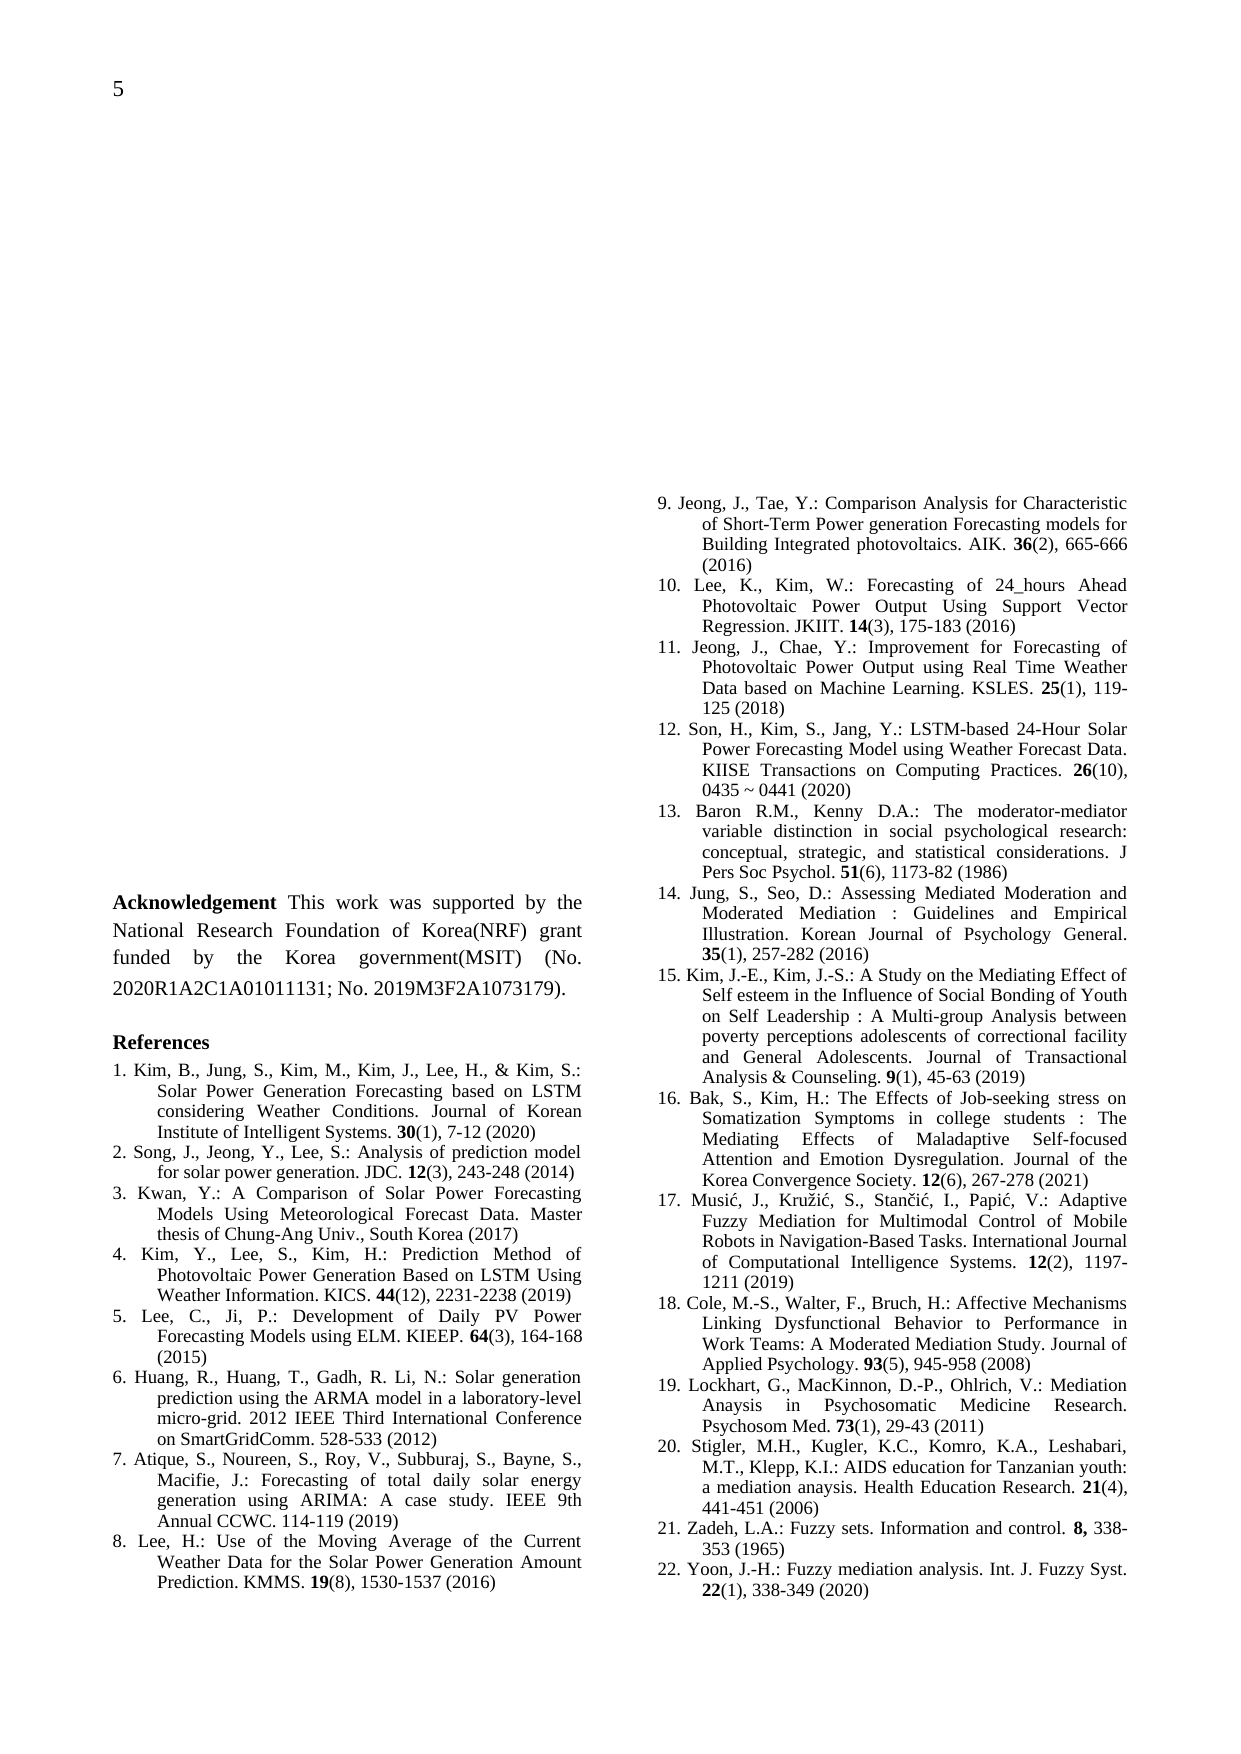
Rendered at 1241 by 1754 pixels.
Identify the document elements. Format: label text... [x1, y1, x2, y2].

text 3. Kwan, Y.: A Comparison of Solar Power Forecasting Models Using Meteorological Forecast Data. Master thesis of Chung-Ang Univ., South Korea (2017) [112, 1183, 582, 1244]
text 2. Song, J., Jeong, Y., Lee, S.: Analysis of prediction model for solar power generation. JDC. 12(3), 243-248 (2014) [112, 1142, 582, 1183]
text 8. Lee, H.: Use of the Moving Average of the Current Weather Data for the Solar Power Generation Amount Prediction. KMMS. 19(8), 1530-1537 (2016) [112, 1531, 582, 1593]
text 15. Kim, J.-E., Kim, J.-S.: A Study on the Mediating Effect of Self esteem in the Influence of Social Bonding of Youth on Self Leadership : A Multi-group Analysis between poverty perceptions adolescents of correctional facility and General Adolescents. Journal of Transactional Analysis & Counseling. 9(1), 45-63 (2019) [657, 965, 1128, 1088]
text 5. Lee, C., Ji, P.: Development of Daily PV Power Forecasting Models using ELM. KIEEP. 64(3), 164-168 (2015) [112, 1306, 582, 1367]
text 13. Baron R.M., Kenny D.A.: The moderator-mediator variable distinction in social psychological research: conceptual, strategic, and statistical considerations. J Pers Soc Psychol. 51(6), 1173-82 (1986) [657, 801, 1128, 883]
text 9. Jeong, J., Tae, Y.: Comparison Analysis for Characteristic of Short-Term Power generation Forecasting models for Building Integrated photovoltaics. AIK. 36(2), 665-666 (2016) [657, 493, 1128, 575]
text 17. Musić, J., Kružić, S., Stančić, I., Papić, V.: Adaptive Fuzzy Mediation for Multimodal Control of Mobile Robots in Navigation-Based Tasks. International Journal of Computational Intelligence Systems. 12(2), 1197-1211 (2019) [657, 1190, 1128, 1293]
text 14. Jung, S., Seo, D.: Assessing Mediated Moderation and Moderated Mediation : Guidelines and Empirical Illustration. Korean Journal of Psychology General. 35(1), 257-282 (2016) [657, 883, 1128, 965]
text 1. Kim, B., Jung, S., Kim, M., Kim, J., Lee, H., & Kim, S.: Solar Power Generation Forecasting based on LSTM considering Weather Conditions. Journal of Korean Institute of Intelligent Systems. 30(1), 7-12 (2020) [112, 1060, 582, 1142]
text 19. Lockhart, G., MacKinnon, D.-P., Ohlrich, V.: Mediation Anaysis in Psychosomatic Medicine Research. Psychosom Med. 73(1), 29-43 (2011) [657, 1375, 1128, 1436]
text Acknowledgement This work was supported by the National Research Foundation of Korea(NRF) grant funded by the Korea government(MSIT) (No. 2020R1A2C1A01011131; No. 2019M3F2A1073179). [112, 890, 582, 1002]
text 4. Kim, Y., Lee, S., Kim, H.: Prediction Method of Photovoltaic Power Generation Based on LSTM Using Weather Information. KICS. 44(12), 2231-2238 (2019) [112, 1244, 582, 1306]
text 16. Bak, S., Kim, H.: The Effects of Job-seeking stress on Somatization Symptoms in college students : The Mediating Effects of Maladaptive Self-focused Attention and Emotion Dysregulation. Journal of the Korea Convergence Society. 12(6), 267-278 (2021) [657, 1088, 1128, 1190]
text References [112, 1031, 582, 1054]
text 10. Lee, K., Kim, W.: Forecasting of 24_hours Ahead Photovoltaic Power Output Using Support Vector Regression. JKIIT. 14(3), 175-183 (2016) [657, 575, 1128, 637]
text 11. Jeong, J., Chae, Y.: Improvement for Forecasting of Photovoltaic Power Output using Real Time Weather Data based on Machine Learning. KSLES. 25(1), 119-125 (2018) [657, 637, 1128, 719]
text 12. Son, H., Kim, S., Jang, Y.: LSTM-based 24-Hour Solar Power Forecasting Model using Weather Forecast Data. KIISE Transactions on Computing Practices. 26(10), 0435 ~ 0441 (2020) [657, 719, 1128, 801]
text 7. Atique, S., Noureen, S., Roy, V., Subburaj, S., Bayne, S., Macifie, J.: Forecasting of total daily solar energy generation using ARIMA: A case study. IEEE 9th Annual CCWC. 114-119 (2019) [112, 1449, 582, 1531]
text 6. Huang, R., Huang, T., Gadh, R. Li, N.: Solar generation prediction using the ARMA model in a laboratory-level micro-grid. 2012 IEEE Third International Conference on SmartGridComm. 528-533 (2012) [112, 1367, 582, 1449]
text 18. Cole, M.-S., Walter, F., Bruch, H.: Affective Mechanisms Linking Dysfunctional Behavior to Performance in Work Teams: A Moderated Mediation Study. Journal of Applied Psychology. 93(5), 945-958 (2008) [657, 1293, 1128, 1375]
text 21. Zadeh, L.A.: Fuzzy sets. Information and control. 8, 338-353 (1965) [657, 1518, 1128, 1559]
text 22. Yoon, J.-H.: Fuzzy mediation analysis. Int. J. Fuzzy Syst. 22(1), 338-349 (2020) [657, 1559, 1128, 1600]
text 20. Stigler, M.H., Kugler, K.C., Komro, K.A., Leshabari, M.T., Klepp, K.I.: AIDS education for Tanzanian youth: a mediation anaysis. Health Education Research. 21(4), 441-451 (2006) [657, 1436, 1128, 1518]
